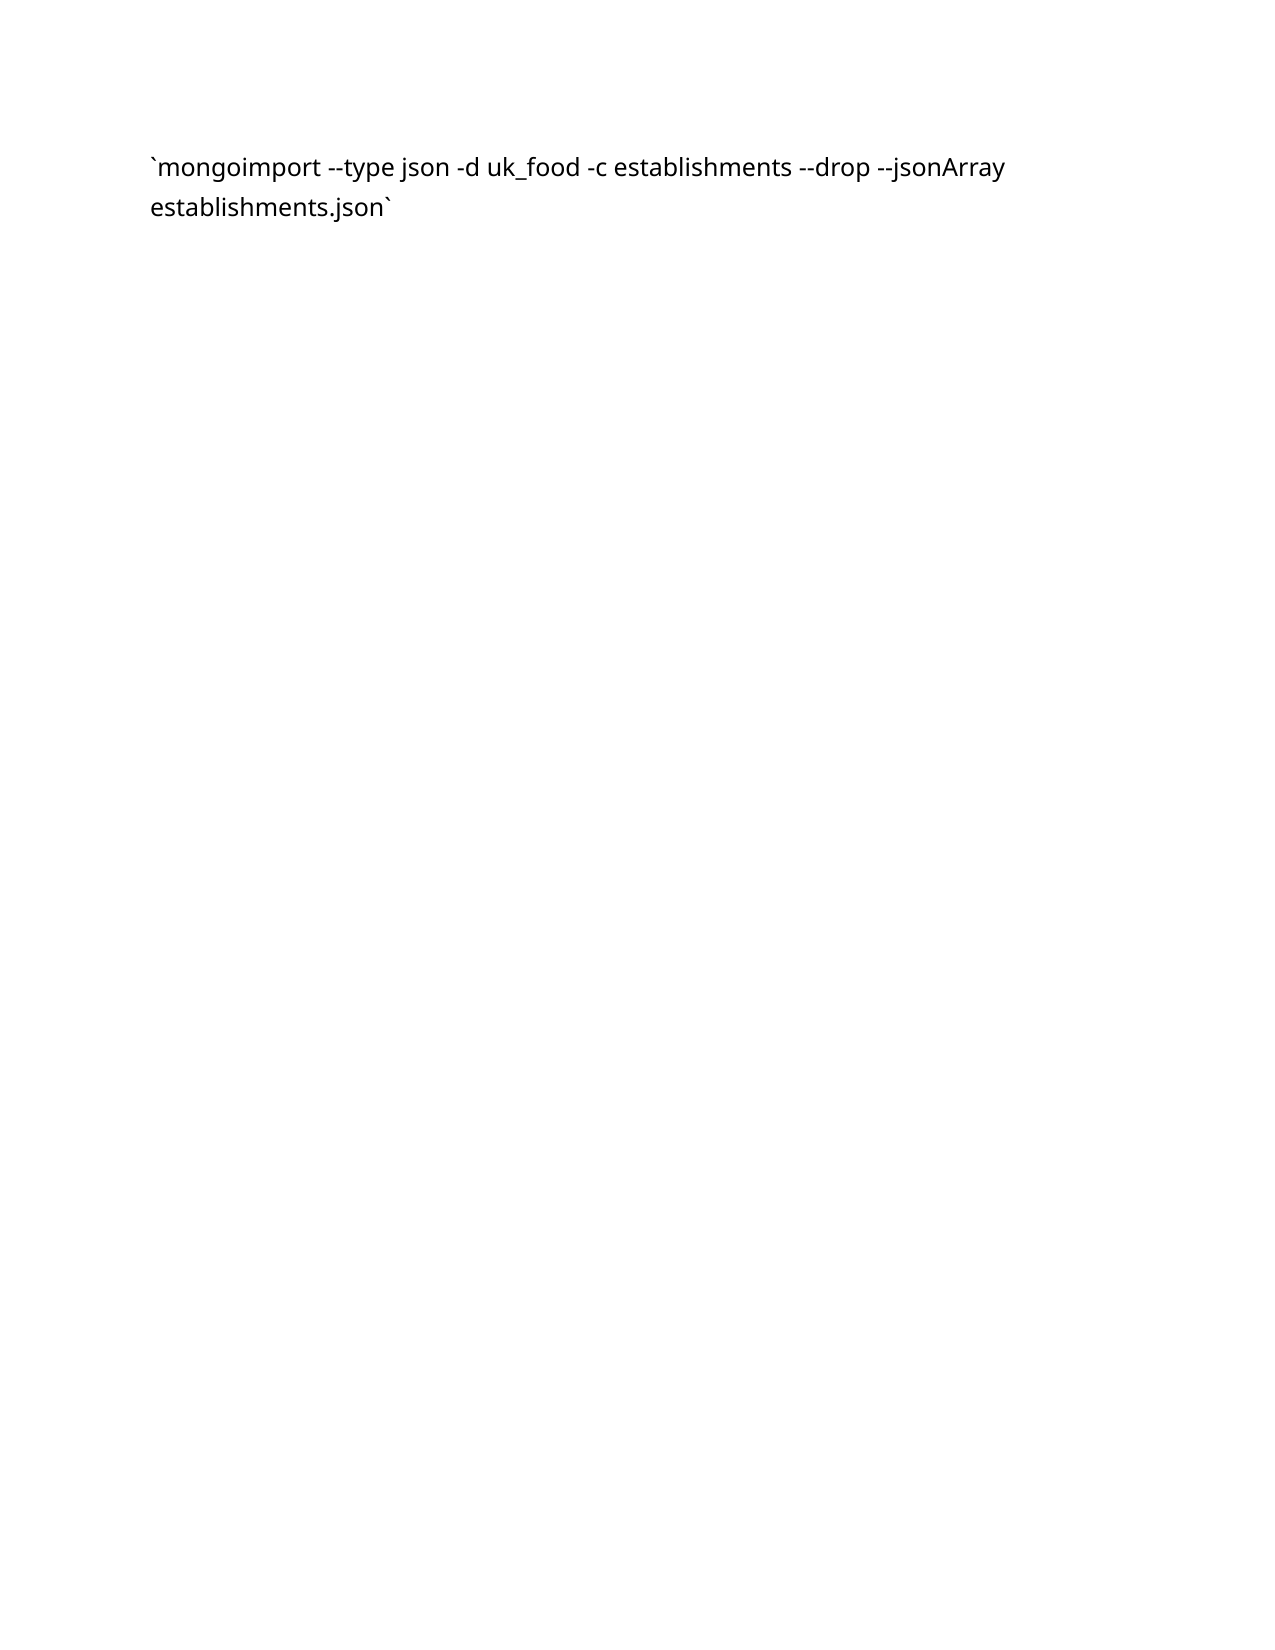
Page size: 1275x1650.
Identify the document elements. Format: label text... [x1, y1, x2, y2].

text `mongoimport --type json -d uk_food -c establishments --drop --jsonArray establishments.json` [150, 150, 1125, 223]
